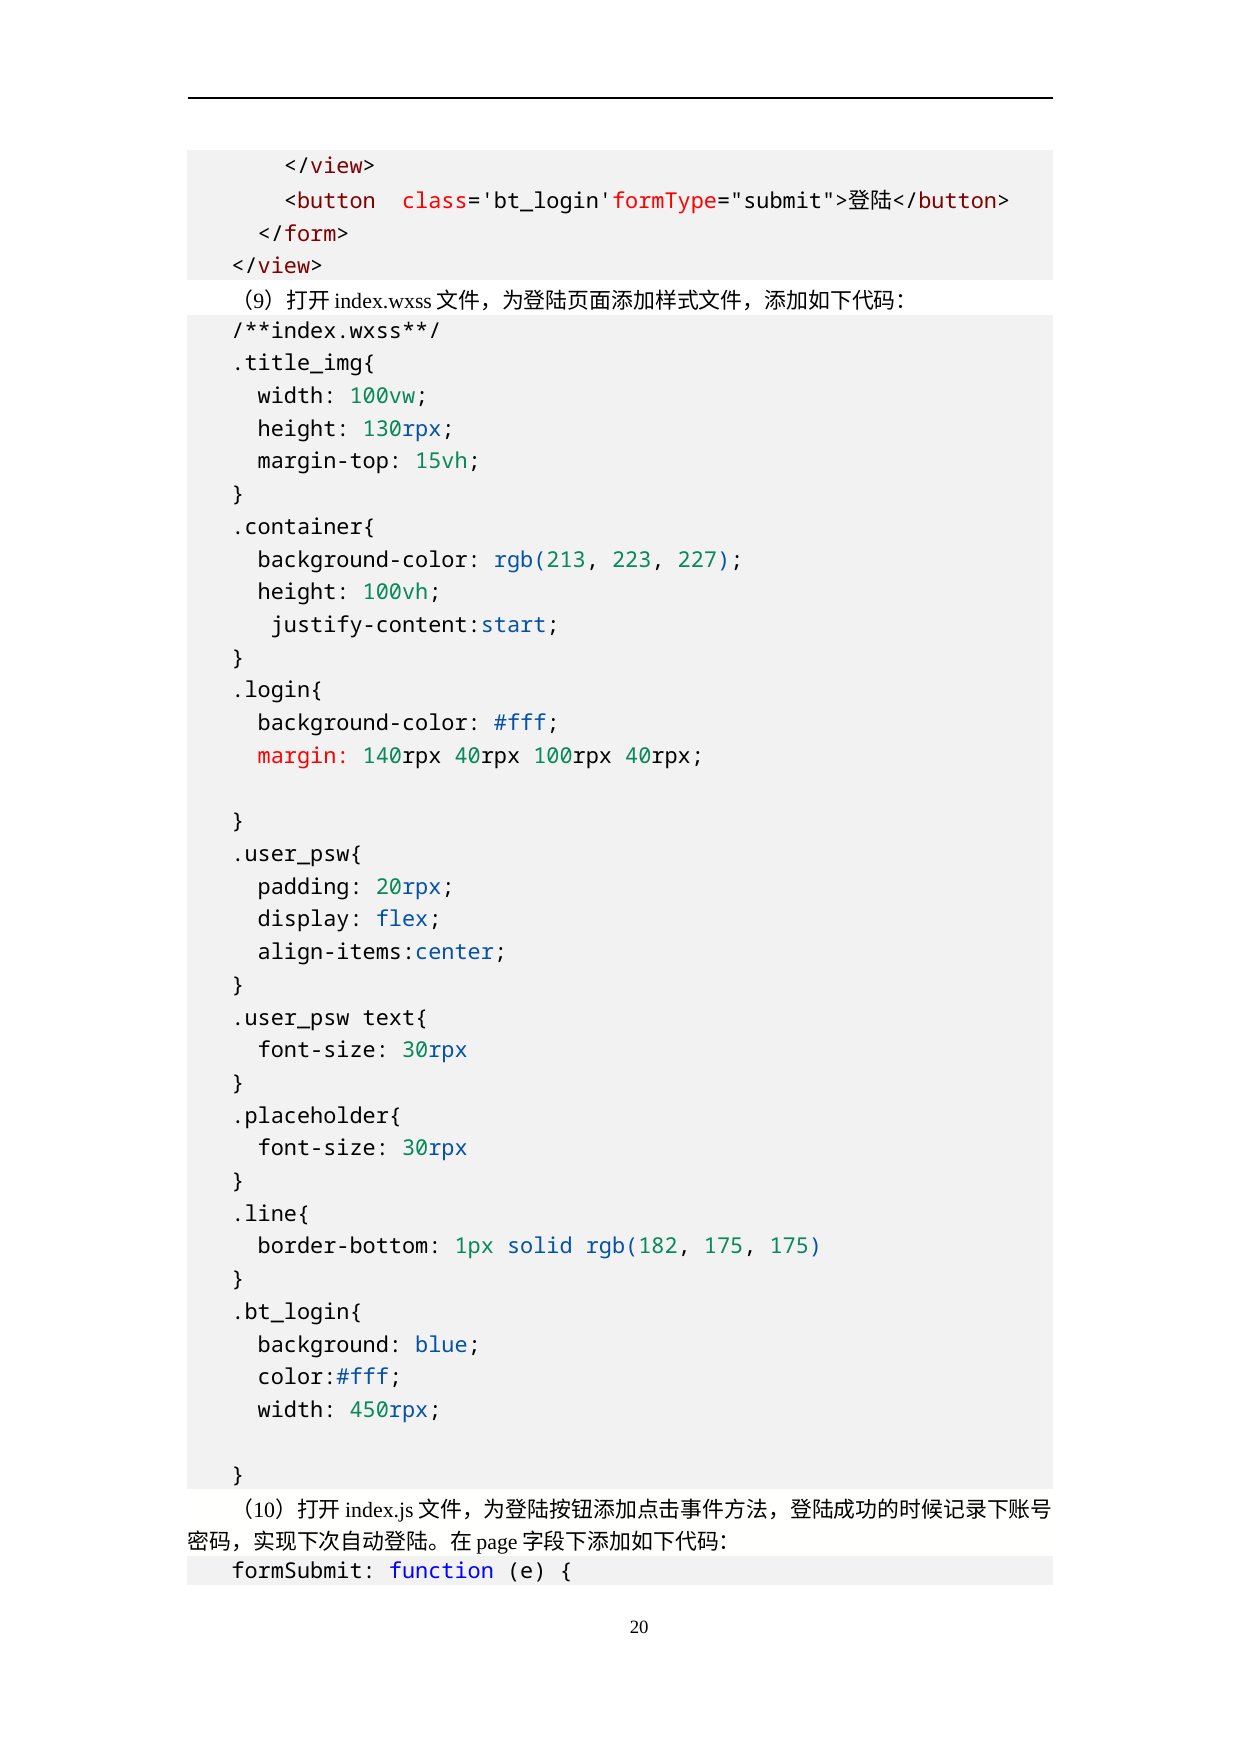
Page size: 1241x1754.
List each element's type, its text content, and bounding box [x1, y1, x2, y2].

text </view> [187, 250, 1053, 280]
text align-items:center; [187, 936, 1053, 966]
text background-color: rgb(213, 223, 227); [187, 544, 1053, 573]
text <button class='bt_login'formType="submit">登陆</button> [187, 183, 1053, 214]
text } [187, 1263, 1053, 1293]
text .placeholder{ [187, 1100, 1053, 1129]
text } [187, 478, 1053, 508]
text height: 130rpx; [187, 413, 1053, 443]
text width: 100vw; [187, 380, 1053, 410]
text （10）打开index.js文件，为登陆按钮添加点击事件方法，登陆成功的时候记录下账号密码，实现下次自动登陆。在page字段下添加如下代码： [187, 1492, 1053, 1556]
text color:#fff; [187, 1361, 1053, 1391]
text } [187, 969, 1053, 999]
text background: blue; [187, 1329, 1053, 1358]
text justify-content:start; [187, 609, 1053, 639]
text margin-top: 15vh; [187, 446, 1053, 475]
text font-size: 30rpx [187, 1034, 1053, 1064]
text background-color: #fff; [187, 707, 1053, 737]
text .bt_login{ [187, 1296, 1053, 1326]
text .user_psw text{ [187, 1002, 1053, 1031]
text （9）打开index.wxss文件，为登陆页面添加样式文件，添加如下代码： [187, 283, 1053, 315]
text height: 100vh; [187, 576, 1053, 606]
text .line{ [187, 1198, 1053, 1228]
text border-bottom: 1px solid rgb(182, 175, 175) [187, 1231, 1053, 1260]
text .user_psw{ [187, 838, 1053, 868]
text padding: 20rpx; [187, 871, 1053, 901]
text .login{ [187, 674, 1053, 704]
text </form> [187, 218, 1053, 247]
text /**index.wxss**/ [187, 315, 1053, 344]
text font-size: 30rpx [187, 1132, 1053, 1162]
text } [187, 1165, 1053, 1195]
text .container{ [187, 511, 1053, 541]
text } [187, 642, 1053, 672]
text formSubmit: function (e) { [187, 1556, 1053, 1585]
text } [187, 1067, 1053, 1097]
text display: flex; [187, 903, 1053, 933]
text } [187, 805, 1053, 835]
text margin: 140rpx 40rpx 100rpx 40rpx; [187, 740, 1053, 770]
text width: 450rpx; [187, 1394, 1053, 1424]
text </view> [187, 150, 1053, 180]
text .title_img{ [187, 347, 1053, 377]
text } [187, 1459, 1053, 1489]
